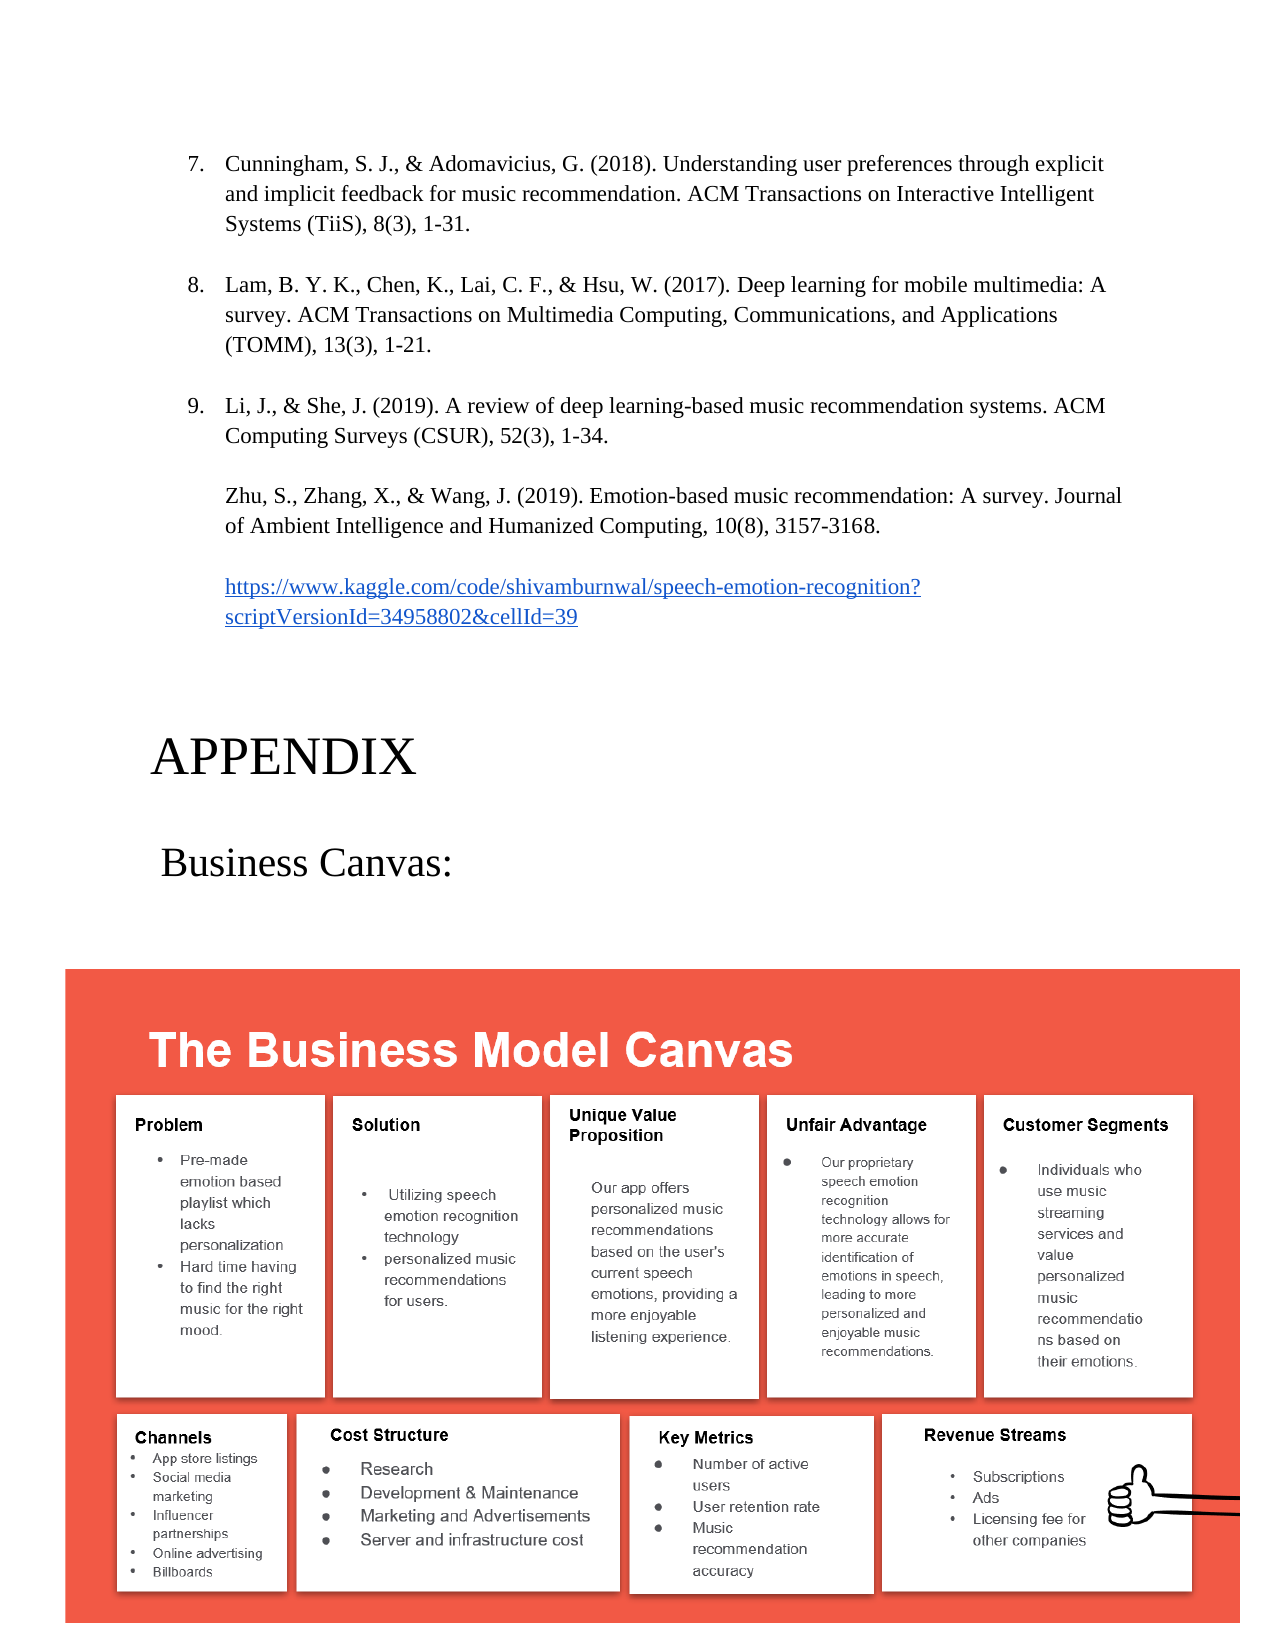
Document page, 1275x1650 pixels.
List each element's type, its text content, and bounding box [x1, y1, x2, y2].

text https://www.kaggle.com/code/shivamburnwal/speech-emotion-recognition?scriptVersionId=34958802&cellId=39 [225, 573, 1125, 629]
list Li, J., & She, J. (2019). A review of deep learning-based music recommendation systems. ACM Computing Surveys (CSUR), 52(3), 1-34. [187, 392, 1125, 448]
list Cunningham, S. J., & Adomavicius, G. (2018). Understanding user preferences through explicit and implicit feedback for music recommendation. ACM Transactions on Interactive Intelligent Systems (TiiS), 8(3), 1-31. [187, 150, 1125, 237]
text APPENDIX [150, 724, 1125, 786]
text Zhu, S., Zhang, X., & Wang, J. (2019). Emotion-based music recommendation: A survey. Journal of Ambient Intelligence and Humanized Computing, 10(8), 3157-3168. [225, 482, 1125, 539]
picture [65, 969, 1240, 1623]
list Lam, B. Y. K., Chen, K., Lai, C. F., & Hsu, W. (2017). Deep learning for mobile multimedia: A survey. ACM Transactions on Multimedia Computing, Communications, and Applications (TOMM), 13(3), 1-21. [187, 271, 1125, 358]
subtitle Business Canvas: [150, 837, 1125, 885]
